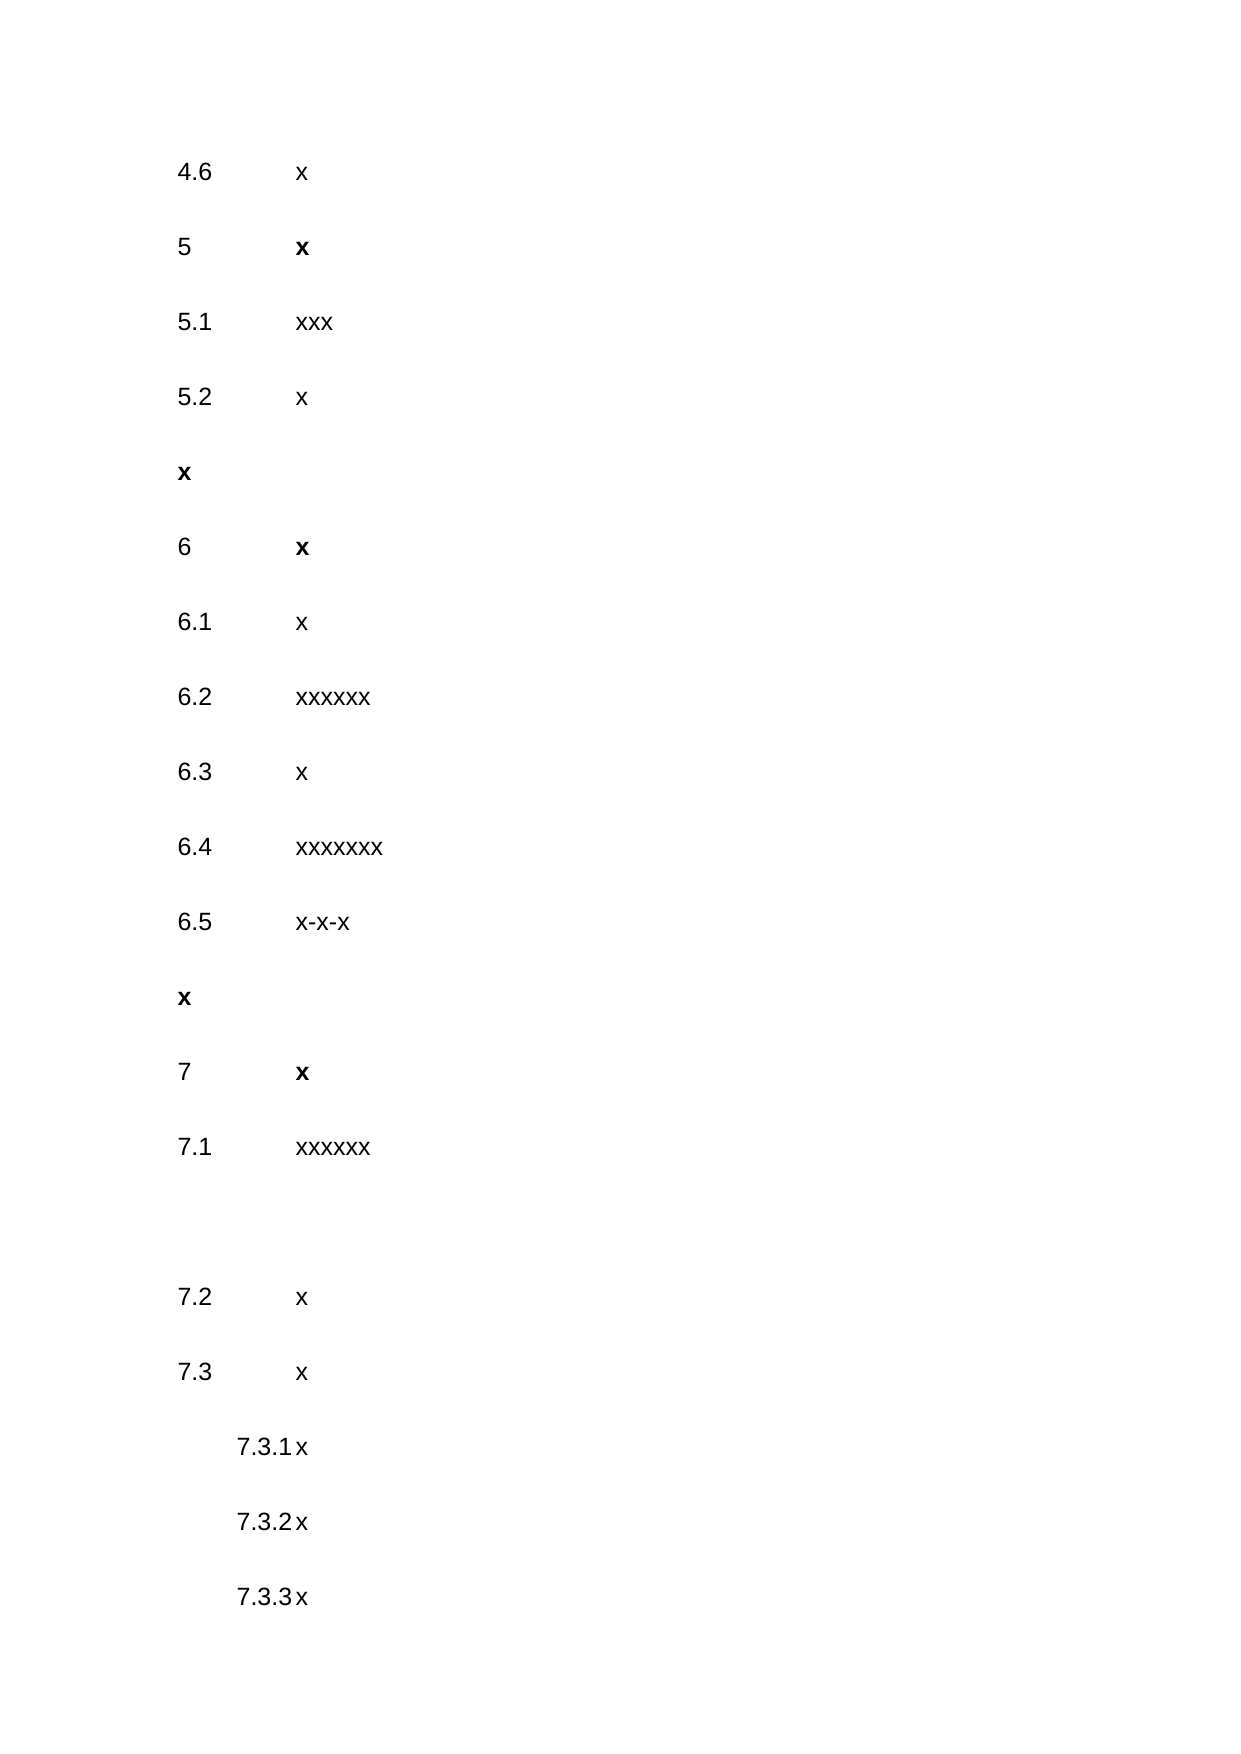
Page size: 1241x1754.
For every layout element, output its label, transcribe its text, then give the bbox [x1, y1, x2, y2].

list x [177, 1048, 1122, 1085]
list x-x-x [177, 898, 1122, 935]
list x [177, 373, 1122, 410]
list xxxxxxx [177, 823, 1122, 860]
list x [236, 1573, 1122, 1610]
list xxxxxx [177, 673, 1122, 710]
list x [236, 1423, 1122, 1460]
text x [177, 973, 1122, 1010]
list x [177, 748, 1122, 785]
list x [236, 1498, 1122, 1535]
list x [177, 148, 1122, 185]
list xxx [177, 298, 1122, 335]
list x [177, 1273, 1122, 1310]
list x [177, 1348, 1122, 1385]
list x [177, 598, 1122, 635]
list xxxxxx [177, 1123, 1122, 1160]
list x [177, 523, 1122, 560]
list x [177, 223, 1122, 260]
text x [177, 448, 1122, 485]
